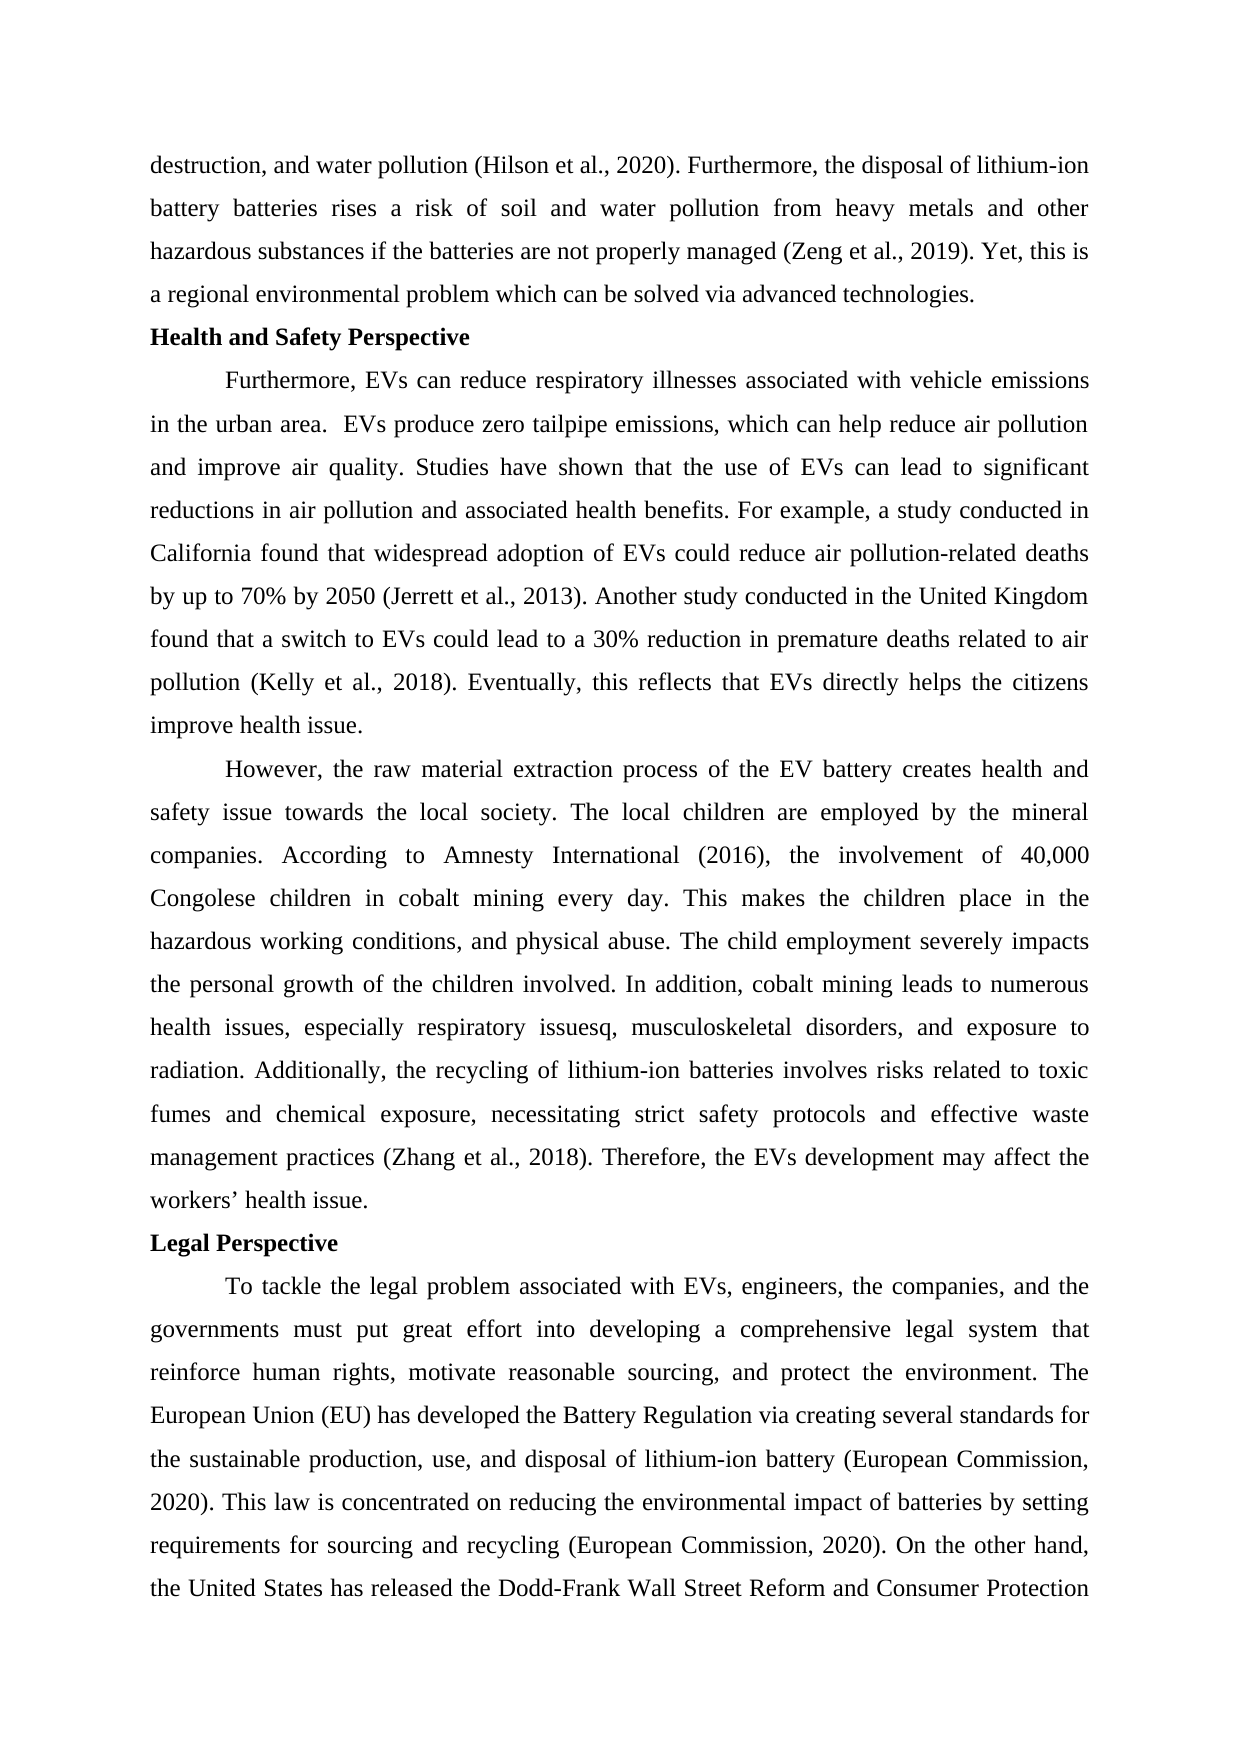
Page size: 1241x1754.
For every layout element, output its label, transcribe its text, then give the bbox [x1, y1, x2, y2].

text Health and Safety Perspective [150, 322, 1090, 351]
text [150, 1271, 1090, 1602]
text Furthermore, EVs can reduce respiratory illnesses associated with vehicle emissions in the urban area. EVs produce zero tailpipe emissions, which can help reduce air pollution and improve air quality. Studies have shown that the use of EVs can lead to significant reductions in air pollution and associated health benefits. For example, a study conducted in California found that widespread adoption of EVs could reduce air pollution-related deaths by up to 70% by 2050 (Jerrett et al., 2013). Another study conducted in the United Kingdom found that a switch to EVs could lead to a 30% reduction in premature deaths related to air pollution (Kelly et al., 2018). Eventually, this reflects that EVs directly helps the citizens improve health issue. [150, 366, 1090, 739]
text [150, 150, 1090, 308]
text However, the raw material extraction process of the EV battery creates health and safety issue towards the local society. The local children are employed by the mineral companies. According to Amnesty International (2016), the involvement of 40,000 Congolese children in cobalt mining every day. This makes the children place in the hazardous working conditions, and physical abuse. The child employment severely impacts the personal growth of the children involved. In addition, cobalt mining leads to numerous health issues, especially respiratory issuesq, musculoskeletal disorders, and exposure to radiation. Additionally, the recycling of lithium-ion batteries involves risks related to toxic fumes and chemical exposure, necessitating strict safety protocols and effective waste management practices (Zhang et al., 2018). Therefore, the EVs development may affect the workers’ health issue. [150, 754, 1090, 1214]
text Legal Perspective [150, 1228, 1090, 1257]
